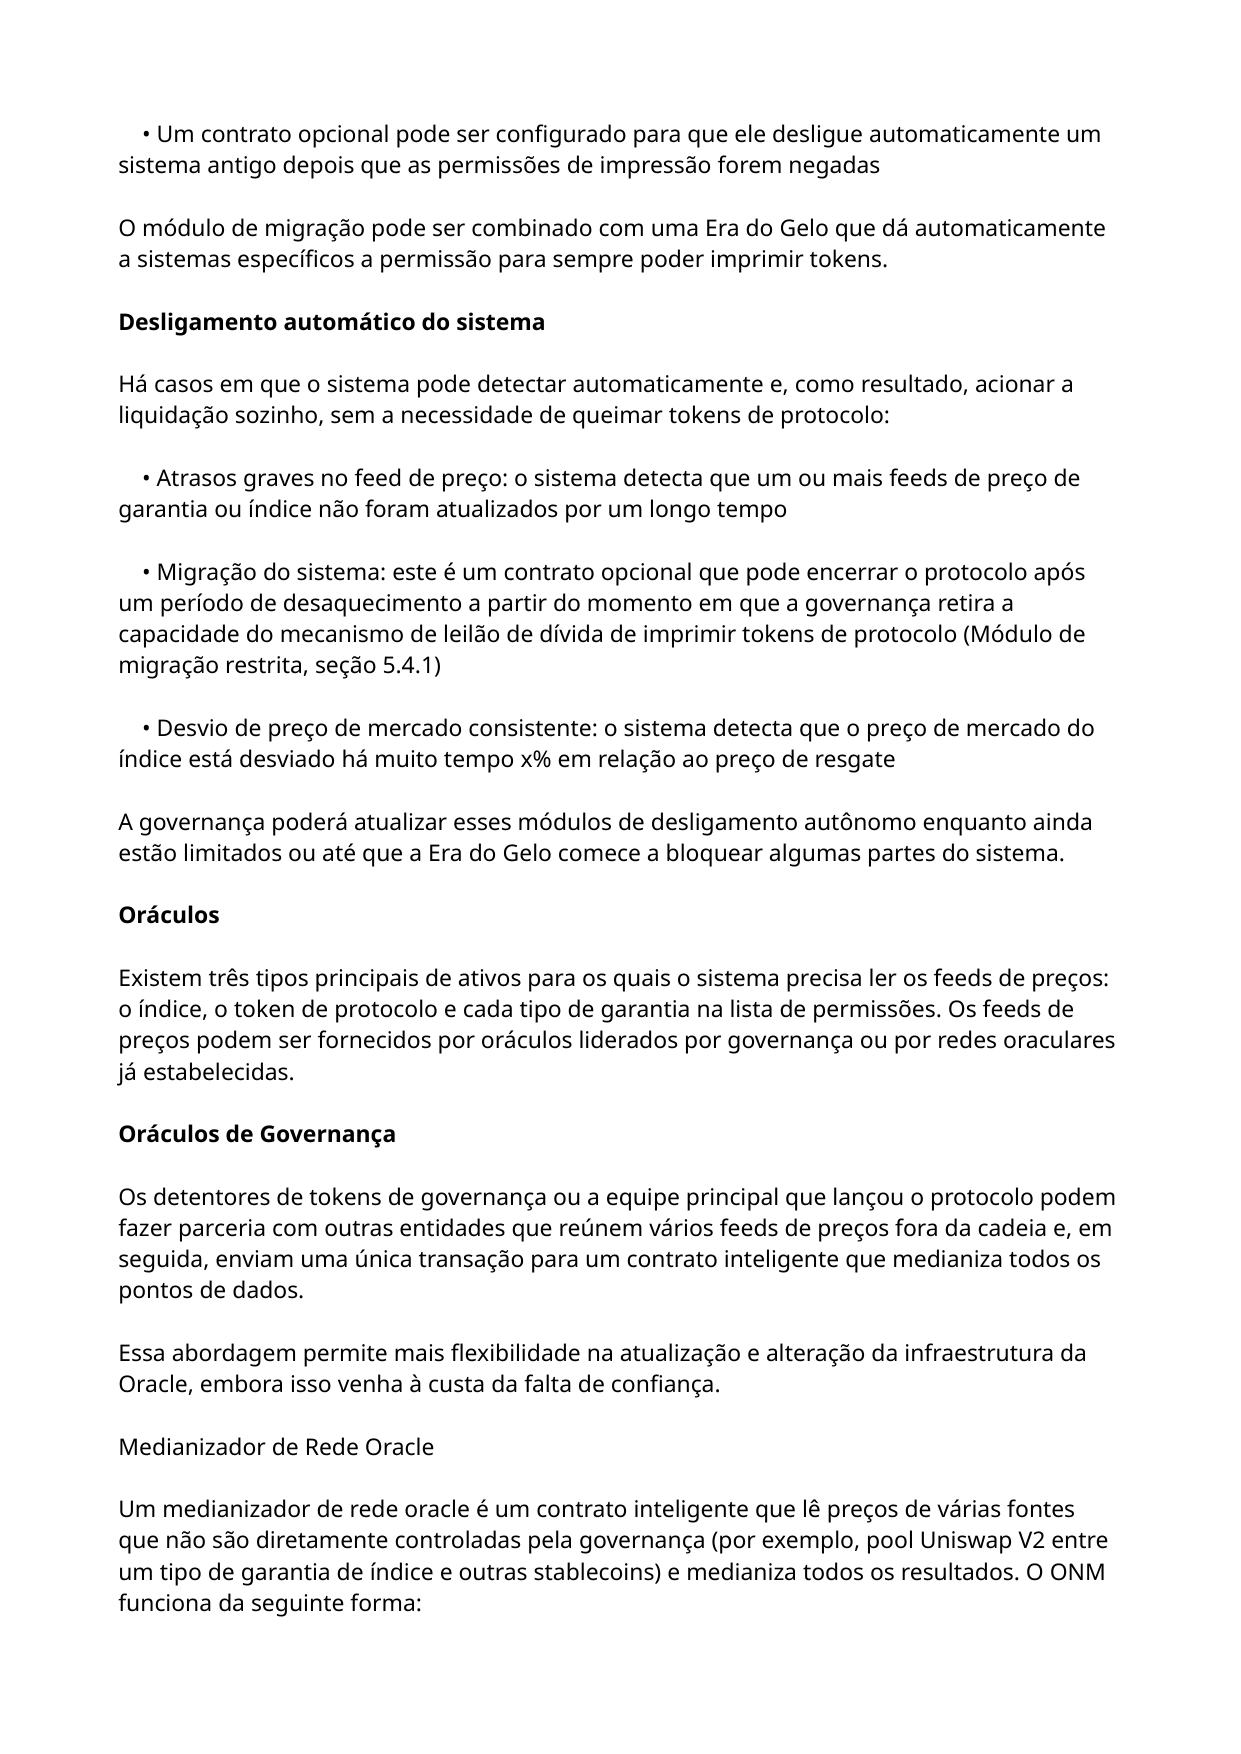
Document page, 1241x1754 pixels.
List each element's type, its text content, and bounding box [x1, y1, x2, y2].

text Desligamento automático do sistema [118, 306, 1122, 337]
text Há casos em que o sistema pode detectar automaticamente e, como resultado, acionar a liquidação sozinho, sem a necessidade de queimar tokens de protocolo: [118, 368, 1122, 431]
text Existem três tipos principais de ativos para os quais o sistema precisa ler os feeds de preços: o índice, o token de protocolo e cada tipo de garantia na lista de permissões. Os feeds de preços podem ser fornecidos por oráculos liderados por governança ou por redes oraculares já estabelecidas. [118, 962, 1122, 1087]
text • Migração do sistema: este é um contrato opcional que pode encerrar o protocolo após um período de desaquecimento a partir do momento em que a governança retira a capacidade do mecanismo de leilão de dívida de imprimir tokens de protocolo (Módulo de migração restrita, seção 5.4.1) [118, 556, 1122, 681]
text Medianizador de Rede Oracle [118, 1431, 1122, 1462]
text • Atrasos graves no feed de preço: o sistema detecta que um ou mais feeds de preço de garantia ou índice não foram atualizados por um longo tempo [118, 462, 1122, 524]
text Os detentores de tokens de governança ou a equipe principal que lançou o protocolo podem fazer parceria com outras entidades que reúnem vários feeds de preços fora da cadeia e, em seguida, enviam uma única transação para um contrato inteligente que medianiza todos os pontos de dados. [118, 1181, 1122, 1306]
text • Desvio de preço de mercado consistente: o sistema detecta que o preço de mercado do índice está desviado há muito tempo x% em relação ao preço de resgate [118, 712, 1122, 774]
text Oráculos [118, 899, 1122, 931]
text O módulo de migração pode ser combinado com uma Era do Gelo que dá automaticamente a sistemas específicos a permissão para sempre poder imprimir tokens. [118, 212, 1122, 274]
text • Um contrato opcional pode ser configurado para que ele desligue automaticamente um sistema antigo depois que as permissões de impressão forem negadas [118, 118, 1122, 181]
text A governança poderá atualizar esses módulos de desligamento autônomo enquanto ainda estão limitados ou até que a Era do Gelo comece a bloquear algumas partes do sistema. [118, 806, 1122, 868]
text Oráculos de Governança [118, 1118, 1122, 1149]
text Um medianizador de rede oracle é um contrato inteligente que lê preços de várias fontes que não são diretamente controladas pela governança (por exemplo, pool Uniswap V2 entre um tipo de garantia de índice e outras stablecoins) e medianiza todos os resultados. O ONM funciona da seguinte forma: [118, 1493, 1122, 1618]
text Essa abordagem permite mais flexibilidade na atualização e alteração da infraestrutura da Oracle, embora isso venha à custa da falta de confiança. [118, 1337, 1122, 1399]
